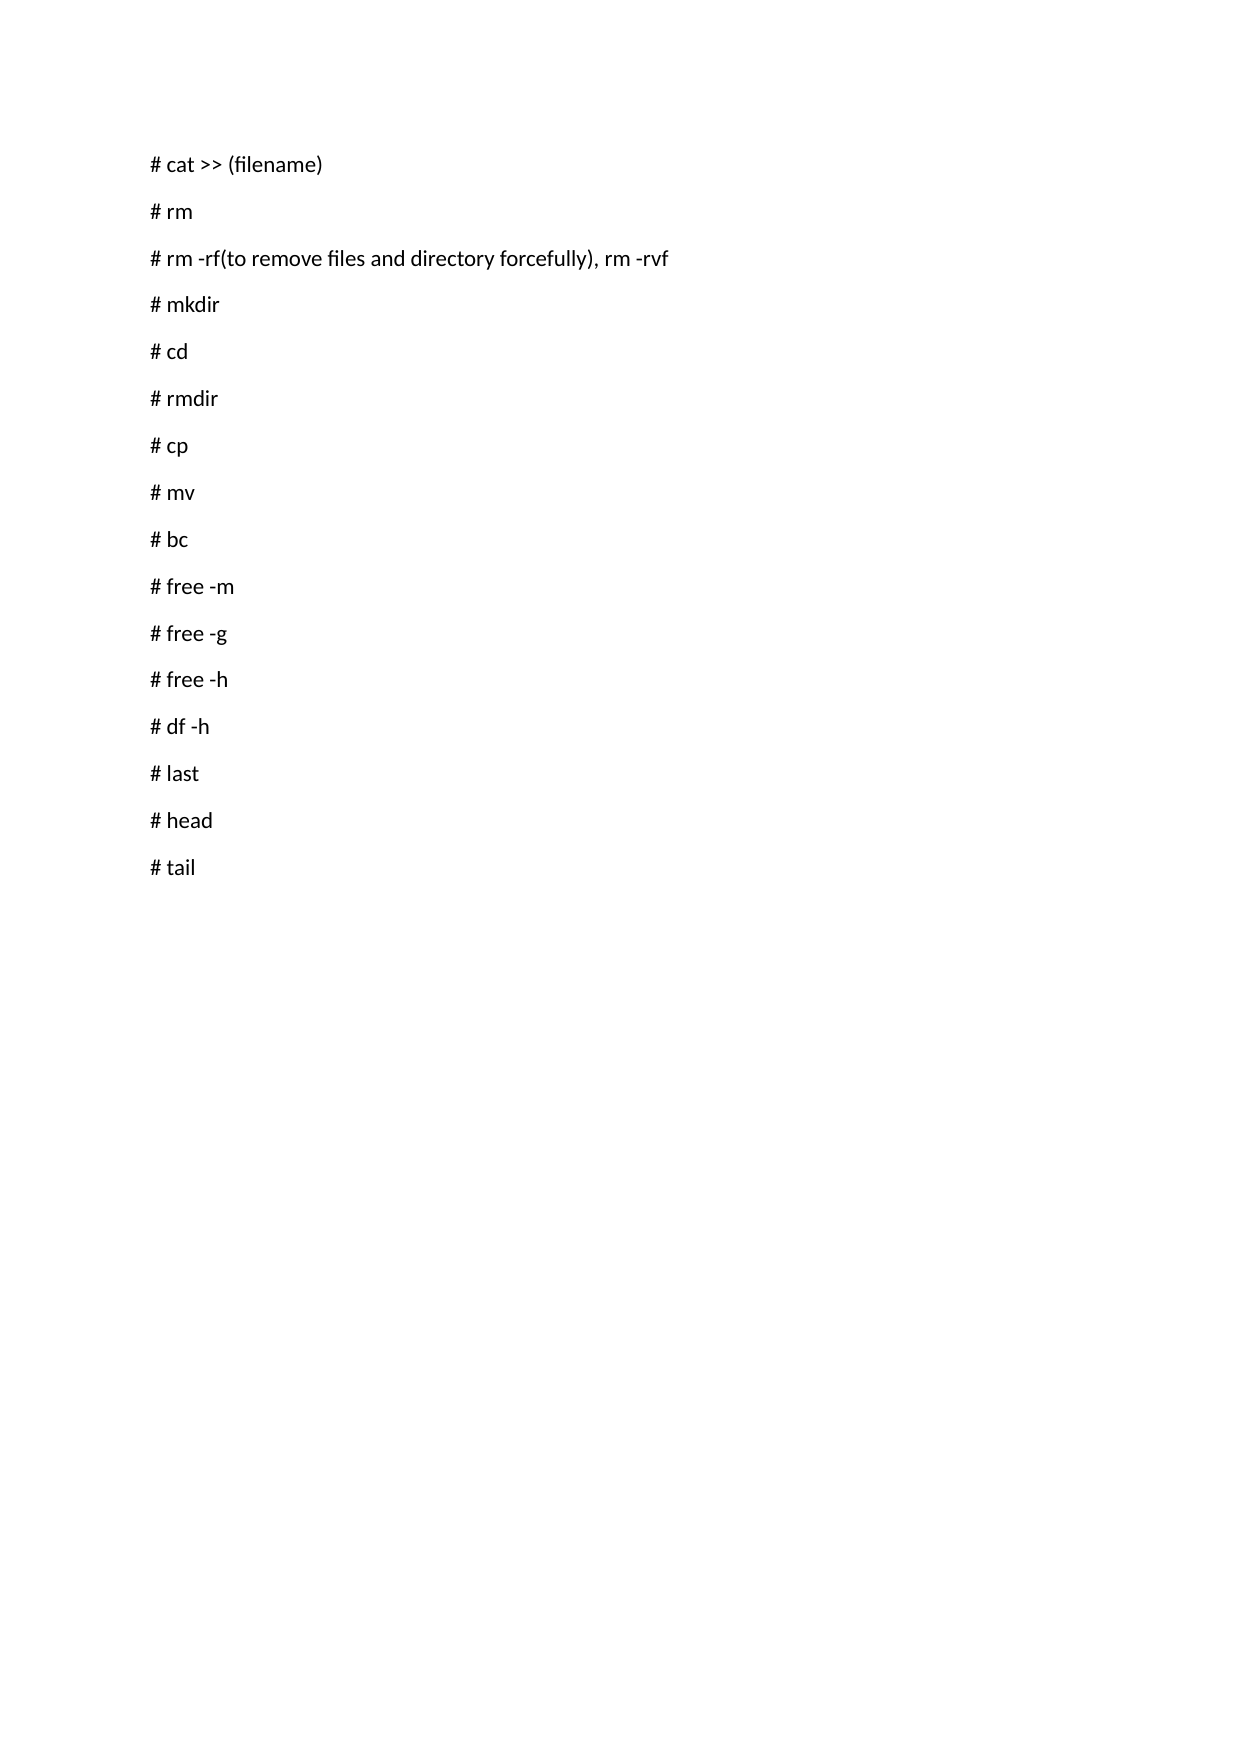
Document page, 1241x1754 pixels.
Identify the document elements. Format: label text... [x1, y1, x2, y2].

text # mkdir [150, 291, 1090, 319]
text # free -h [150, 666, 1090, 694]
text # cd [150, 337, 1090, 366]
text # head [150, 806, 1090, 834]
text # rm [150, 197, 1090, 225]
text # cat >> (filename) [150, 150, 1090, 178]
text # tail [150, 853, 1090, 881]
text # rm -rf(to remove files and directory forcefully), rm -rvf [150, 244, 1090, 272]
text # df -h [150, 712, 1090, 741]
text # free -g [150, 619, 1090, 647]
text # bc [150, 525, 1090, 553]
text # mv [150, 478, 1090, 506]
text # rmdir [150, 384, 1090, 412]
text # free -m [150, 572, 1090, 600]
text # cp [150, 431, 1090, 459]
text # last [150, 759, 1090, 787]
